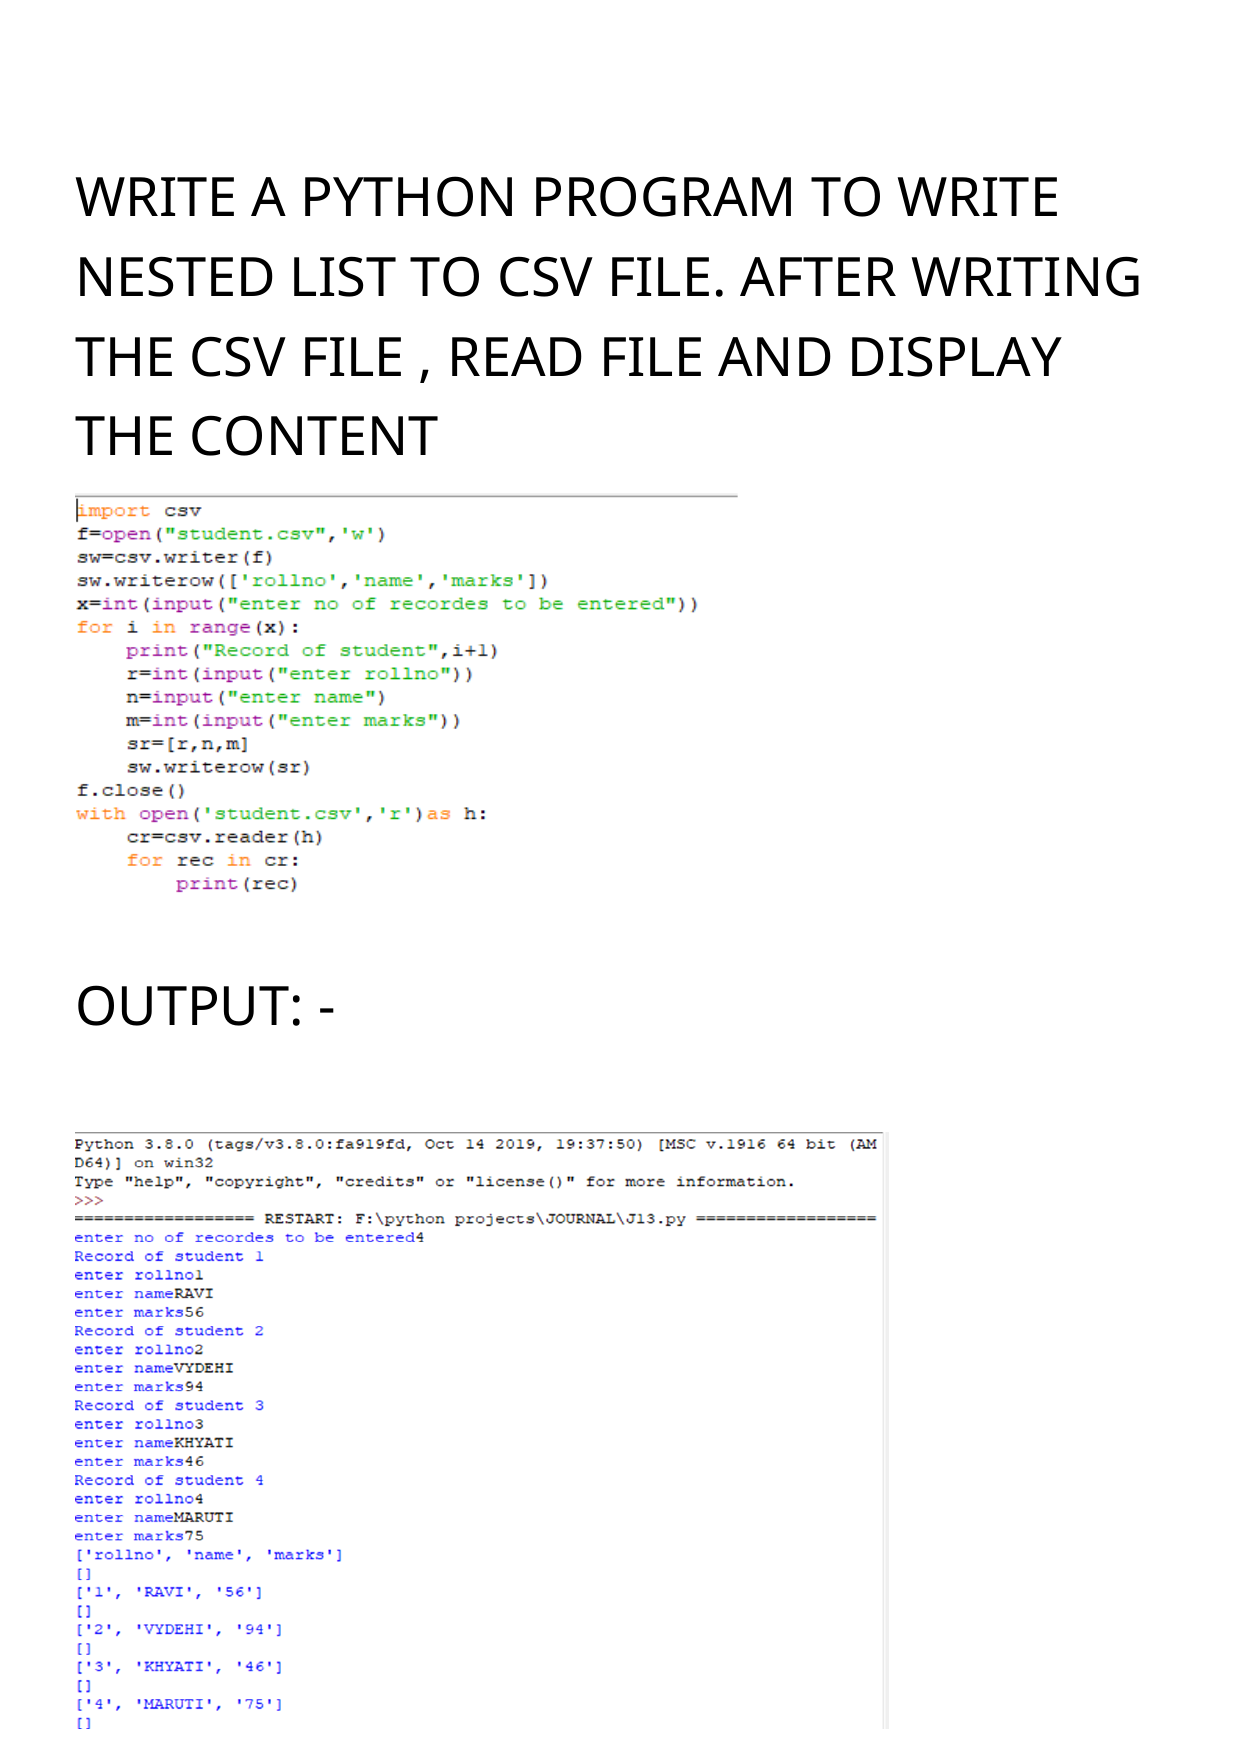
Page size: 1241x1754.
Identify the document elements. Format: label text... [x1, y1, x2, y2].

text WRITE A PYTHON PROGRAM TO WRITE NESTED LIST TO CSV FILE. AFTER WRITING THE CSV FILE , READ FILE AND DISPLAY THE CONTENT [75, 159, 1165, 471]
text OUTPUT: - [75, 967, 1165, 1041]
picture [75, 1132, 889, 1729]
picture [75, 493, 738, 949]
